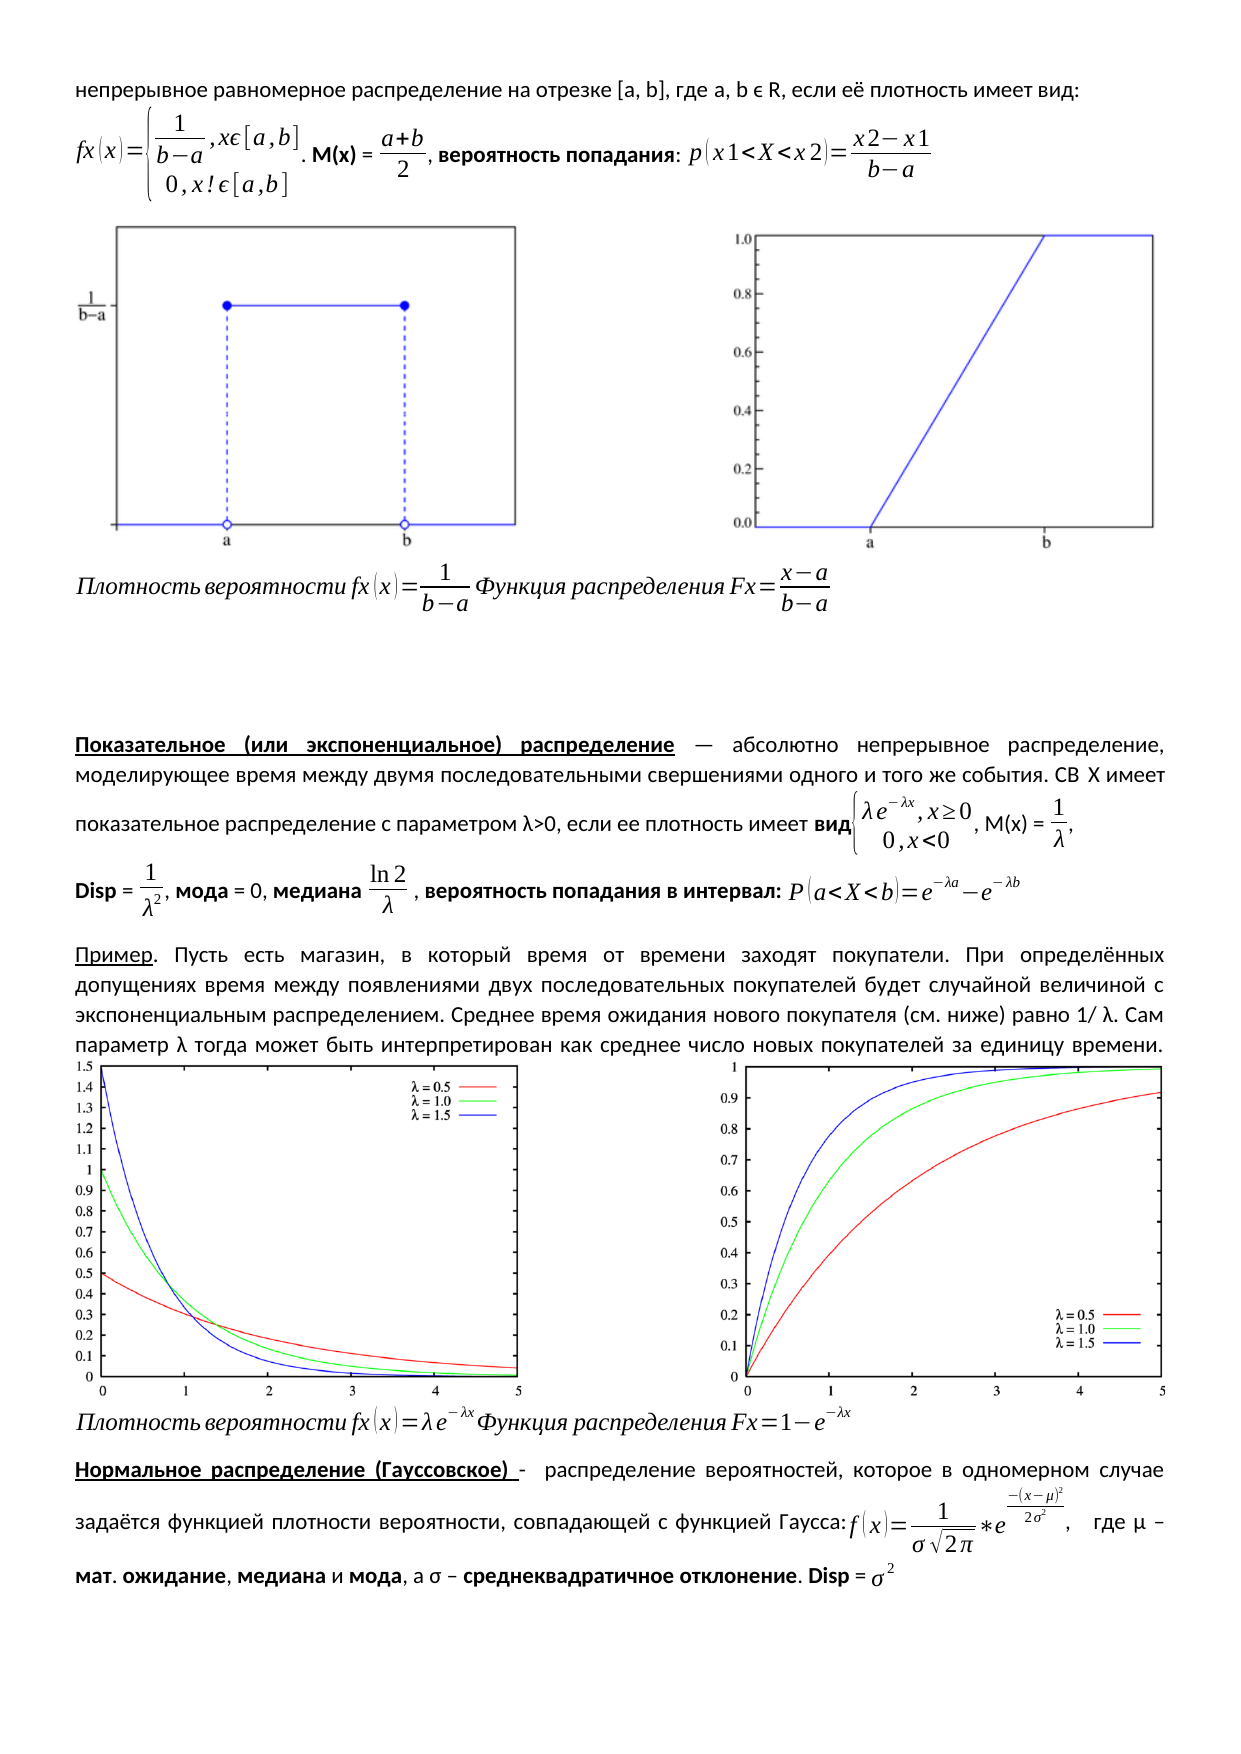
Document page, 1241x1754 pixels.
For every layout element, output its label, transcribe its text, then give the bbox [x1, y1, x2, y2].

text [75, 75, 1165, 203]
picture [720, 1061, 1166, 1396]
picture [75, 1060, 522, 1396]
picture [75, 221, 521, 557]
text Нормальное распределение (Гауссовское) - распределение вероятностей, которое в одномерном случае задаётся функцией плотности вероятности, совпадающей с функцией Гаусса:, где μ – мат. ожидание, медиана и мода, а σ – среднеквадратичное отклонение. Disp = [75, 1455, 1165, 1591]
text Показательное (или экспоненциальное) распределение — абсолютно непрерывное распределение, моделирующее время между двумя последовательными свершениями одного и того же события. СВ X имеет показательное распределение с параметром λ>0, если ее плотность имеет вид, M(x) = , Disp = , мода = 0, медиана , вероятность попадания в интервал: [75, 730, 1165, 921]
picture [724, 225, 1166, 557]
